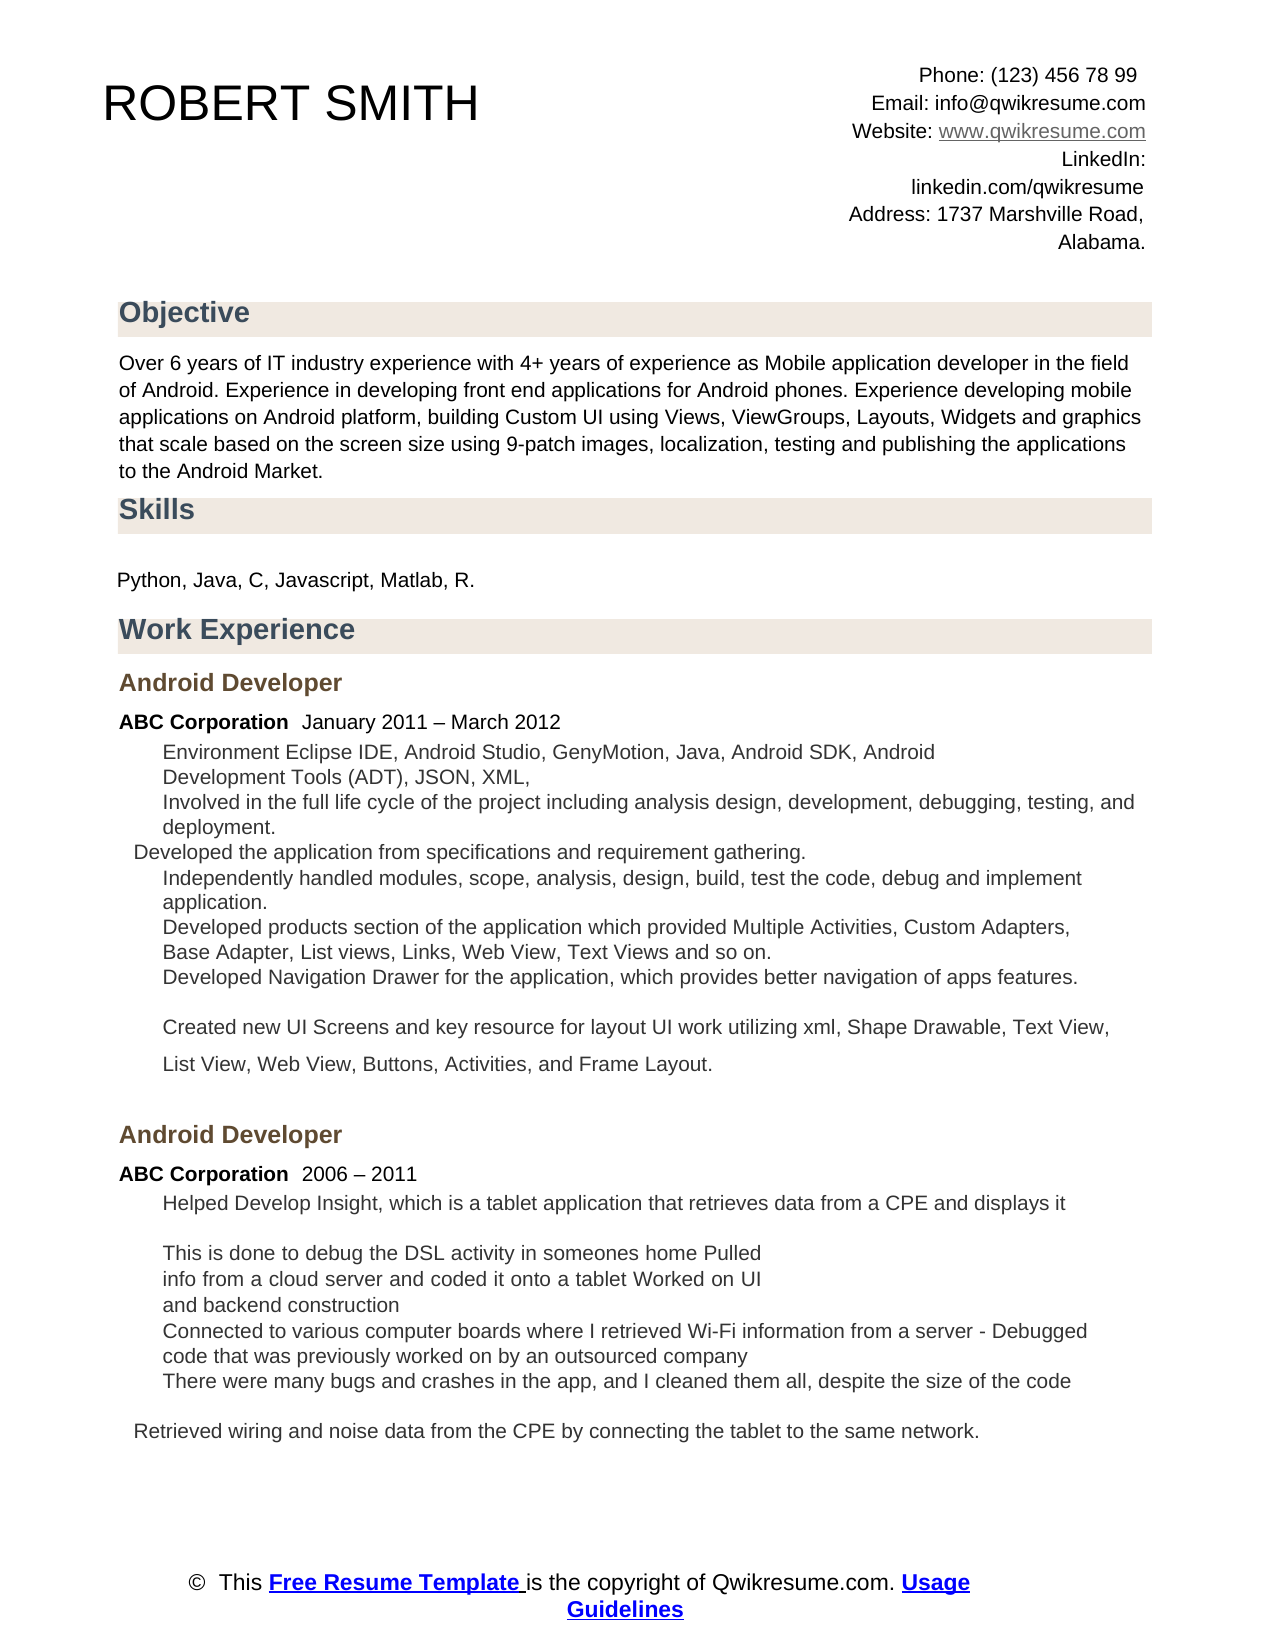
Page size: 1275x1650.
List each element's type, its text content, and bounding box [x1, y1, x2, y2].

text Helped Develop Insight, which is a tablet application that retrieves data from a CPE and displays it [162, 1191, 1079, 1215]
list This Free Resume Template is the copyright of Qwikresume.com. Usage [188, 1568, 1150, 1595]
text Python, Java, C, Javascript, Matlab, R. [117, 568, 1150, 592]
picture [117, 302, 1152, 337]
text Developed Navigation Drawer for the application, which provides better navigation of apps features. [162, 965, 1112, 989]
text Android Developer [119, 668, 1150, 697]
text Work Experience [119, 612, 1150, 646]
text ROBERT SMITH [102, 73, 739, 131]
text Environment Eclipse IDE, Android Studio, GenyMotion, Java, Android SDK, Android Development Tools (ADT), JSON, XML, [162, 740, 1017, 789]
text LinkedIn: [814, 147, 1146, 171]
picture [117, 498, 1152, 534]
text Involved in the full life cycle of the project including analysis design, development, debugging, testing, and deployment. [162, 790, 1150, 838]
text Website: www.qwikresume.com [814, 119, 1146, 143]
text Connected to various computer boards where I retrieved Wi-Fi information from a server - Debugged code that was previously worked on by an outsourced company [162, 1319, 1098, 1368]
text Retrieved wiring and noise data from the CPE by connecting the tablet to the same network. [133, 1419, 1150, 1443]
text Guidelines [567, 1596, 1150, 1623]
text Over 6 years of IT industry experience with 4+ years of experience as Mobile application developer in the field of Android. Experience in developing front end applications for Android phones. Experience developing mobile applications on Android platform, building Custom UI using Views, ViewGroups, Layouts, Widgets and graphics that scale based on the screen size using 9-patch images, localization, testing and publishing the applications to the Android Market. [119, 351, 1144, 483]
text Phone: (123) 456 78 99 [814, 63, 1137, 87]
text Developed products section of the application which provided Multiple Activities, Custom Adapters, Base Adapter, List views, Links, Web View, Text Views and so on. [162, 915, 1092, 964]
text There were many bugs and crashes in the app, and I cleaned them all, despite the size of the code [162, 1369, 1137, 1393]
text ABC Corporation ­ January 2011 – March 2012 [119, 706, 1150, 735]
text Email: info@qwikresume.com [814, 91, 1146, 115]
picture [117, 619, 1152, 654]
text ABC Corporation ­ 2006 – 2011 [119, 1158, 1150, 1186]
text Independently handled modules, scope, analysis, design, build, test the code, debug and implement application. [162, 865, 1094, 914]
text Created new UI Screens and key resource for layout UI work utilizing xml, Shape Drawable, Text View, List View, Web View, Buttons, Activities, and Frame Layout. [162, 1015, 1112, 1076]
text Developed the application from specifications and requirement gathering. [133, 839, 1150, 863]
text Address: 1737 Marshville Road, [814, 202, 1144, 226]
text Alabama. [814, 230, 1146, 254]
text Objective [119, 295, 1150, 329]
text This is done to debug the DSL activity in someones home Pulled info from a cloud server and coded it onto a tablet Worked on UI and backend construction [162, 1241, 762, 1317]
text Android Developer [119, 1120, 1150, 1148]
text linkedin.com/qwikresume [814, 174, 1144, 198]
text Skills [119, 492, 1150, 525]
